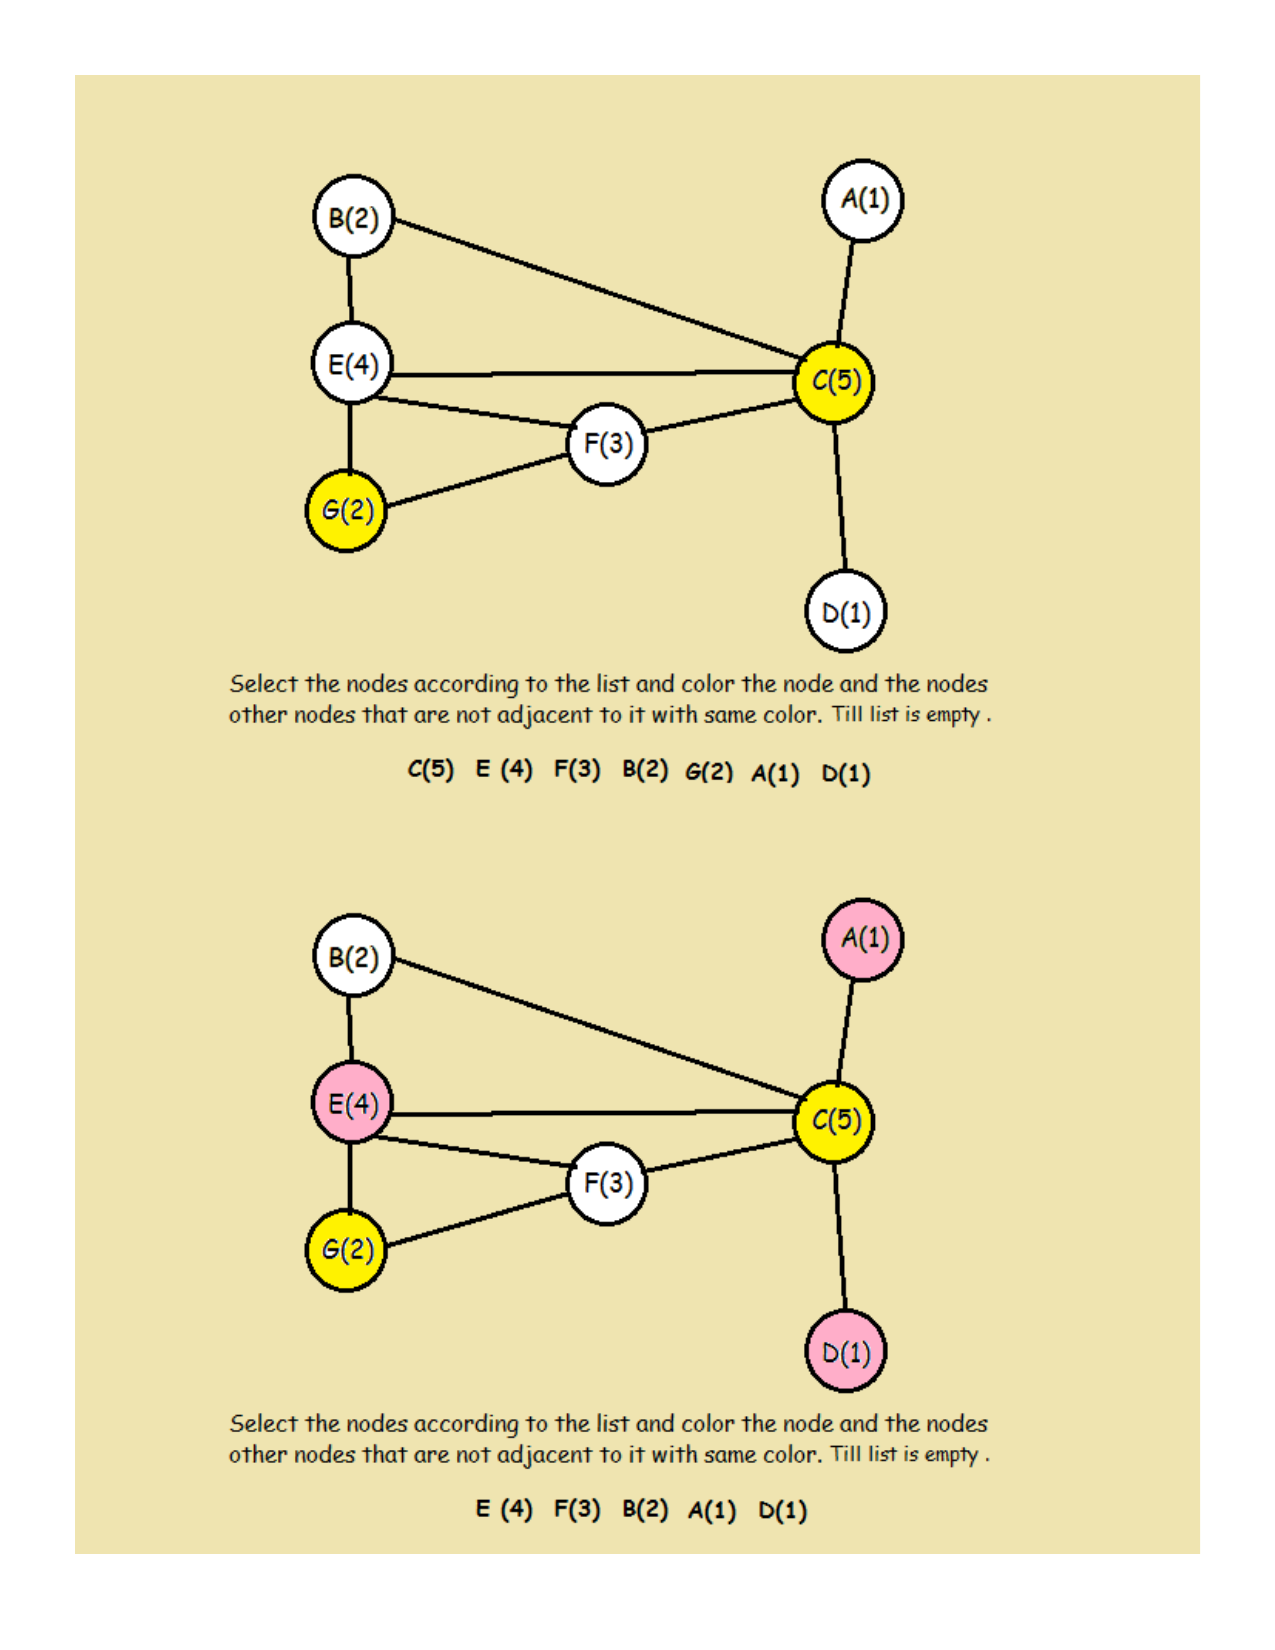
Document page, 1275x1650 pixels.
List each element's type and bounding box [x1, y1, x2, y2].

picture [75, 75, 1200, 1554]
